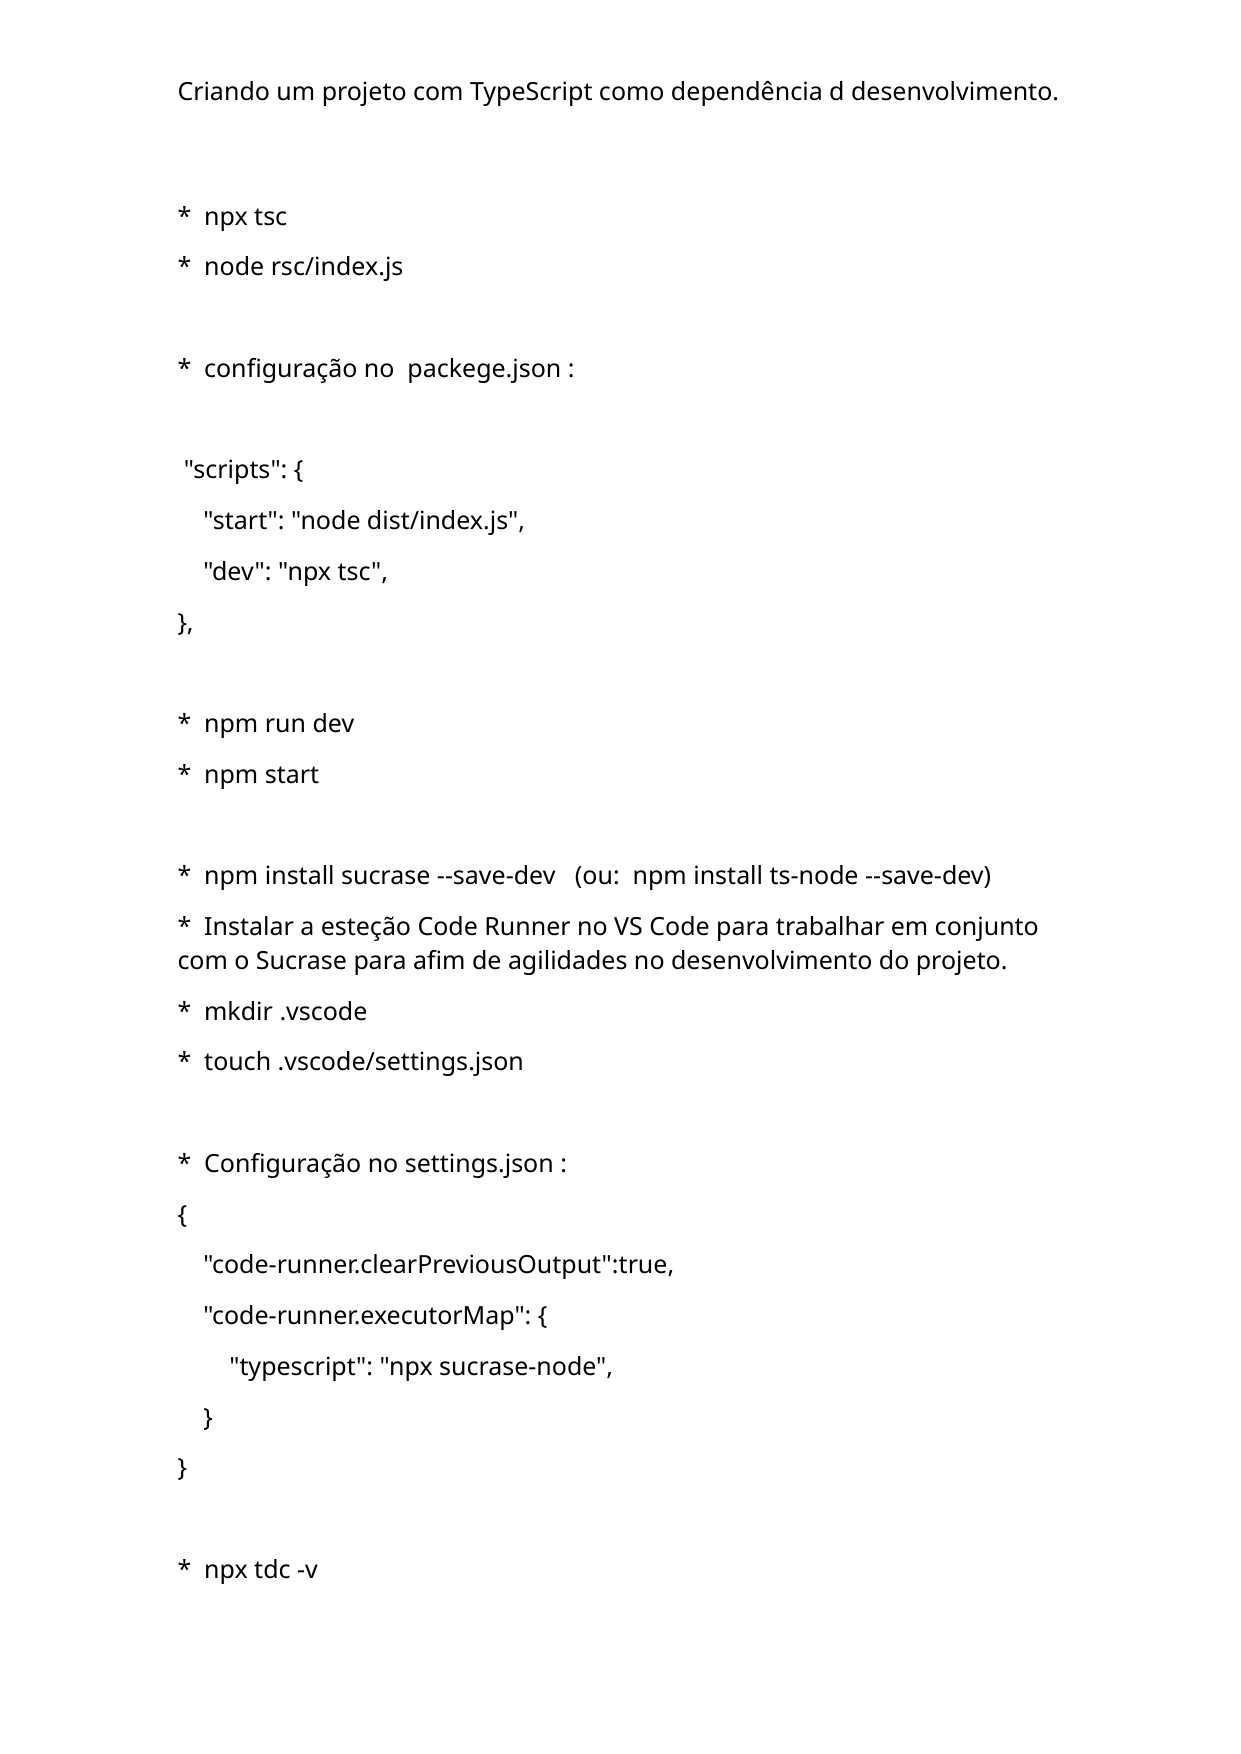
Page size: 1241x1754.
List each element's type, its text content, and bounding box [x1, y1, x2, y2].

text } [177, 1450, 1063, 1484]
text "start": "node dist/index.js", [177, 503, 1063, 537]
text "dev": "npx tsc", [177, 553, 1063, 587]
text * Instalar a esteção Code Runner no VS Code para trabalhar em conjunto com o Sucrase para afim de agilidades no desenvolvimento do projeto. [177, 908, 1063, 977]
text * npm run dev [177, 706, 1063, 740]
text * npx tdc -v [177, 1551, 1063, 1585]
text "scripts": { [177, 452, 1063, 486]
text * mkdir .vscode [177, 993, 1063, 1027]
text "code-runner.executorMap": { [177, 1298, 1063, 1332]
text * node rsc/index.js [177, 249, 1063, 283]
text { [177, 1196, 1063, 1230]
text * Configuração no settings.json : [177, 1146, 1063, 1179]
text * configuração no packege.json : [177, 351, 1063, 384]
text * npx tsc [177, 198, 1063, 232]
text }, [177, 604, 1063, 638]
text * touch .vscode/settings.json [177, 1044, 1063, 1078]
text "code-runner.clearPreviousOutput":true, [177, 1247, 1063, 1281]
text * npm install sucrase --save-dev (ou: npm install ts-node --save-dev) [177, 858, 1063, 892]
text * npm start [177, 756, 1063, 790]
text } [177, 1399, 1063, 1433]
text "typescript": "npx sucrase-node", [177, 1348, 1063, 1382]
